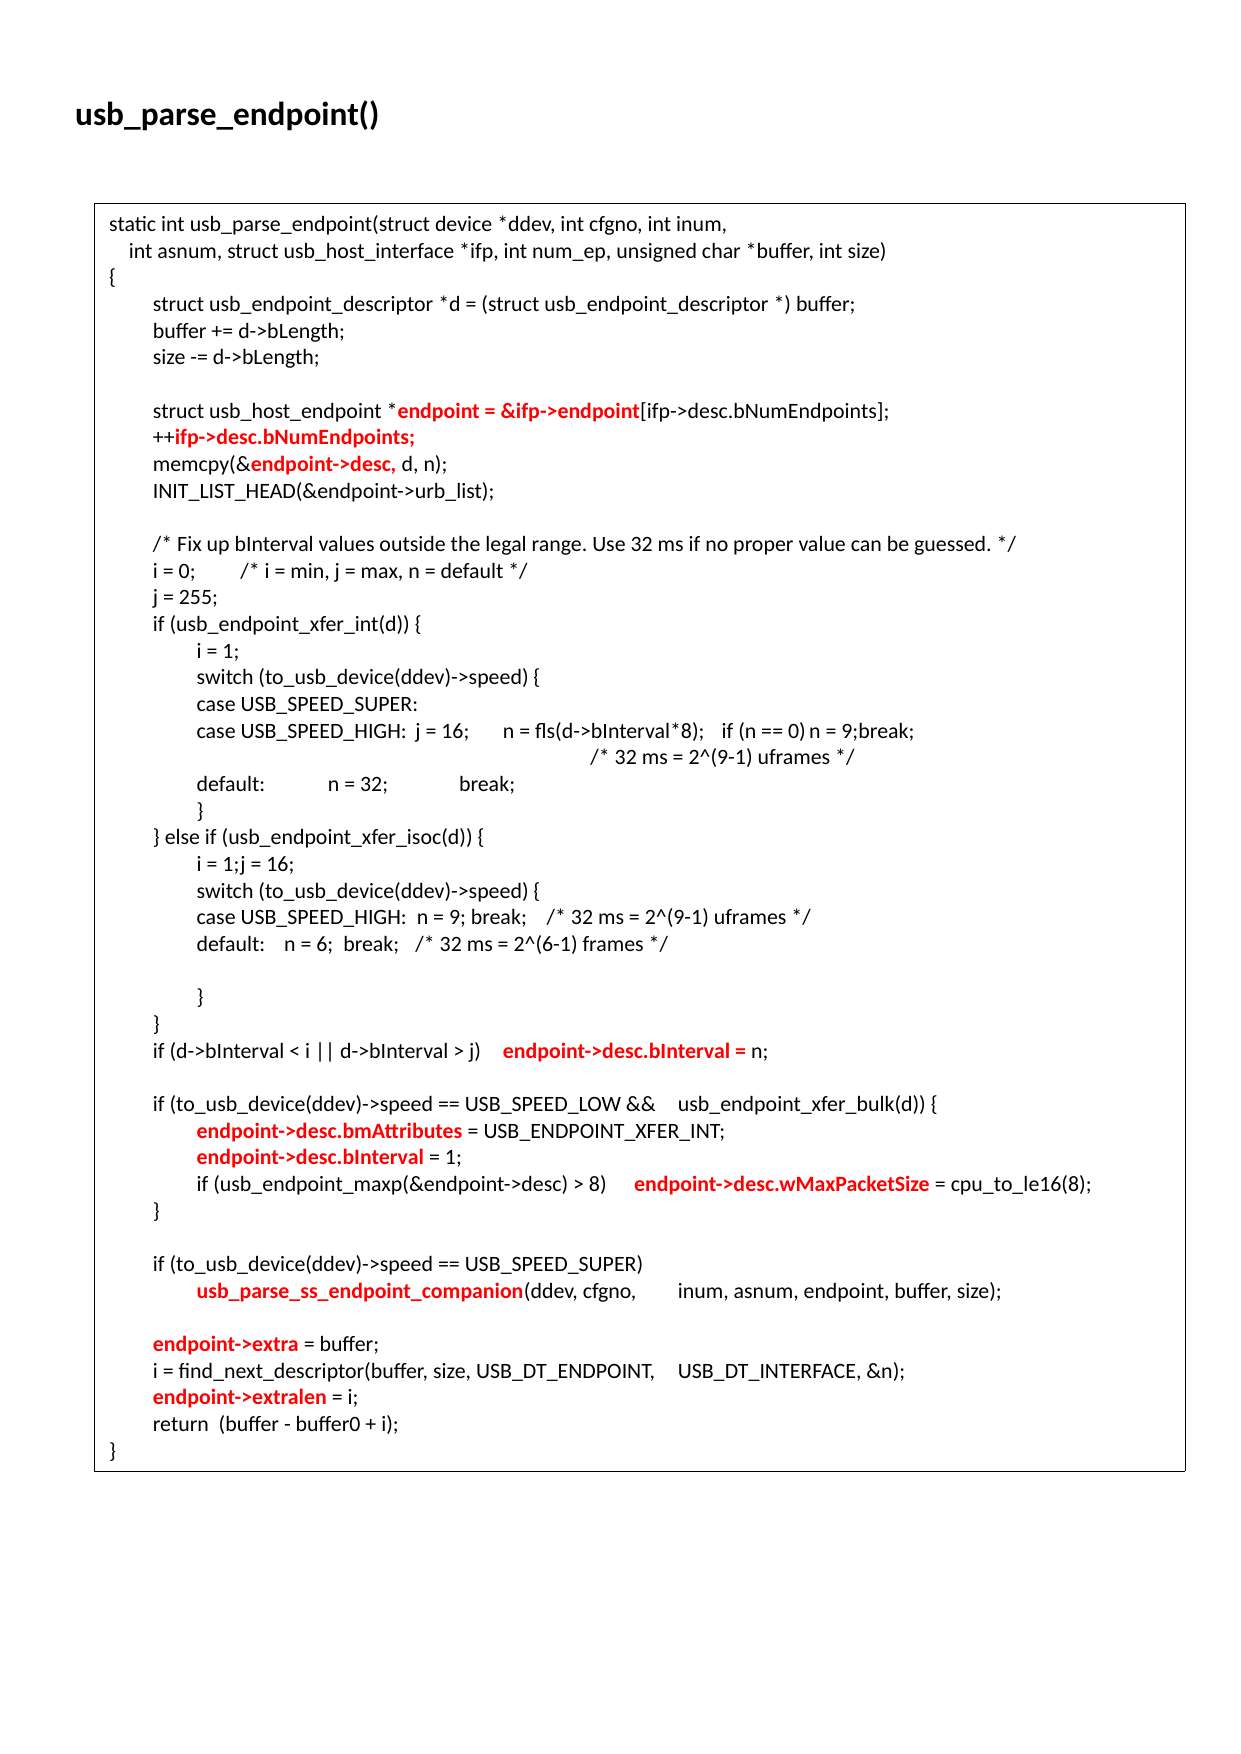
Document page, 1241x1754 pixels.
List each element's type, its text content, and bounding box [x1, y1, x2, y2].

subtitle usb_parse_endpoint() [75, 81, 1165, 146]
